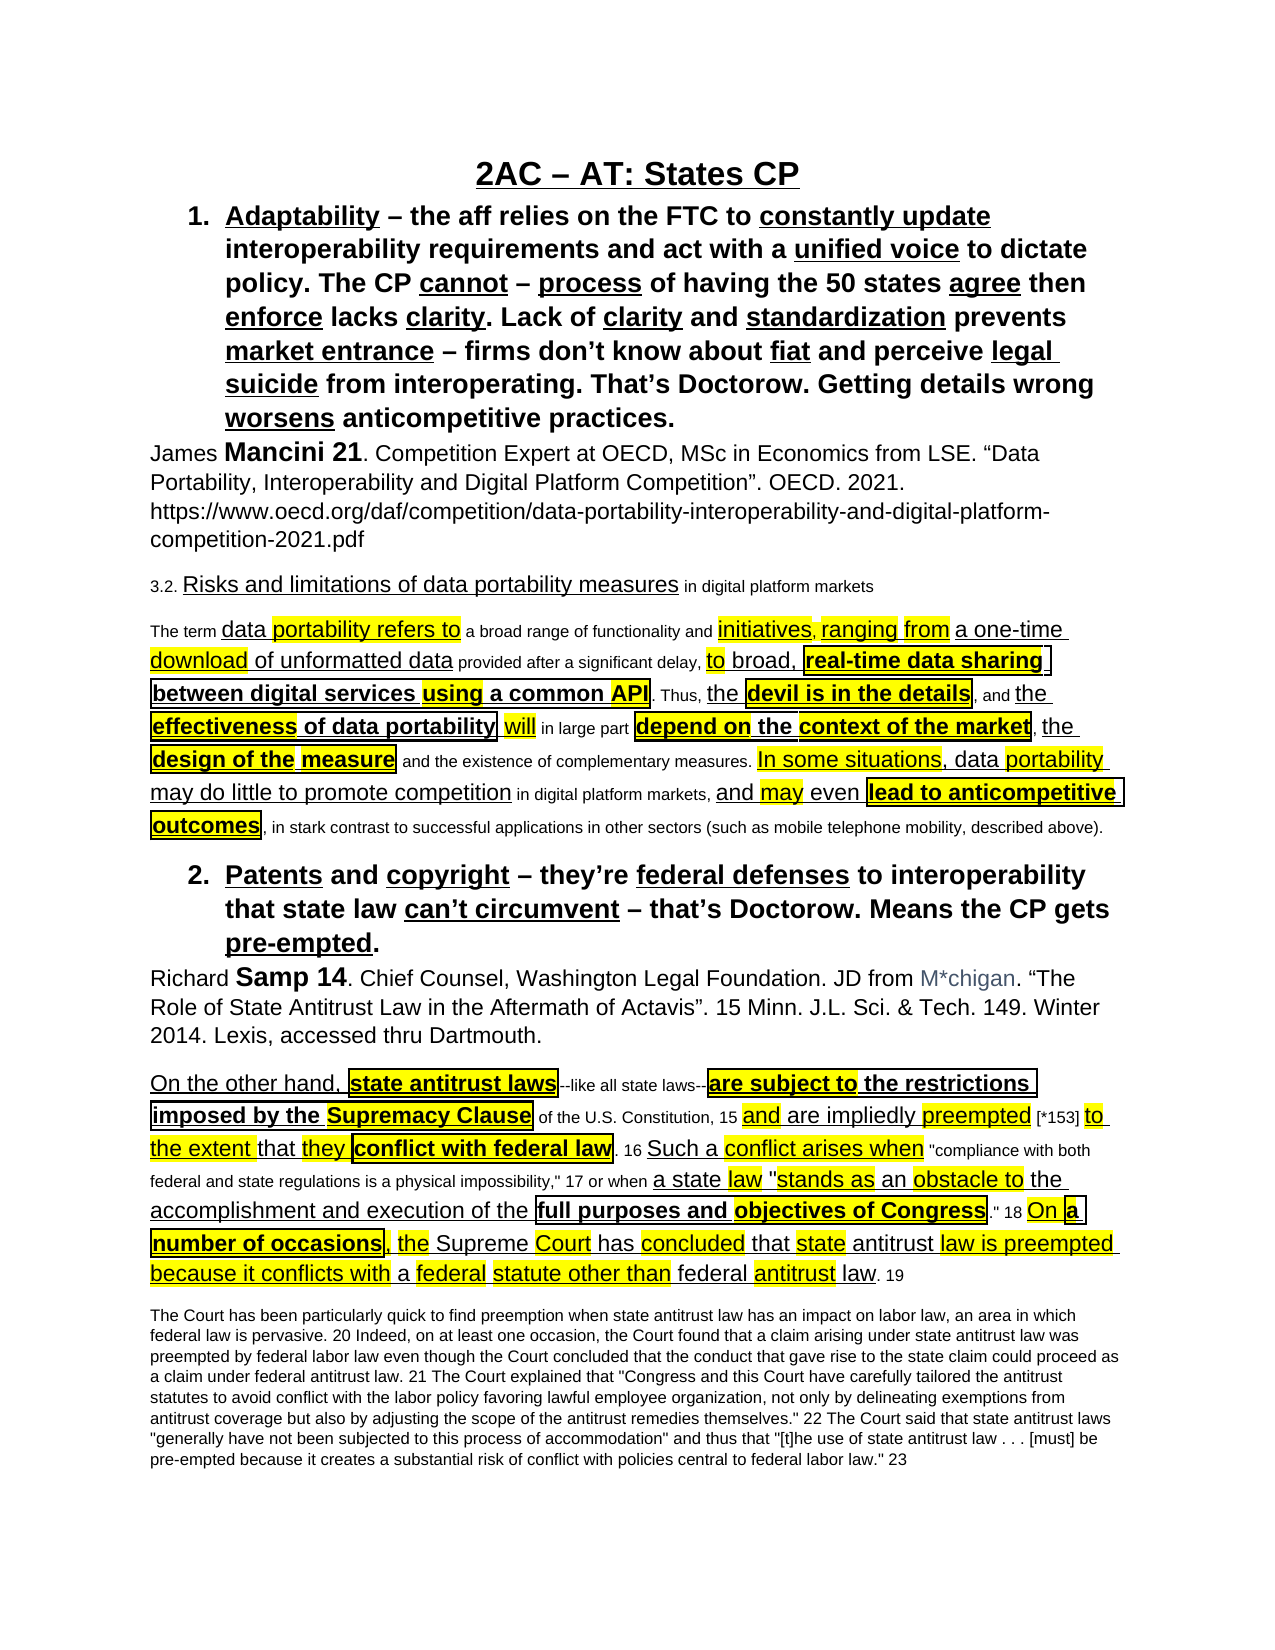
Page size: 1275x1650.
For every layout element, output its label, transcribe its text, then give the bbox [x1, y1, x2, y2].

subtitle Adaptability – the aff relies on the FTC to constantly update interoperability requirements and act with a unified voice to dictate policy. The CP cannot – process of having the 50 states agree then enforce lacks clarity. Lack of clarity and standardization prevents market entrance – firms don’t know about fiat and perceive legal suicide from interoperating. That’s Doctorow. Getting details wrong worsens anticompetitive practices. [187, 200, 1125, 433]
text On the other hand, state antitrust laws--like all state laws--are subject to the restrictions imposed by the Supremacy Clause of the U.S. Constitution, 15 and are impliedly preempted [*153] to the extent that they conflict with federal law. 16 Such a conflict arises when "compliance with both federal and state regulations is a physical impossibility," 17 or when a state law "stands as an obstacle to the accomplishment and execution of the full purposes and objectives of Congress." 18 On a number of occasions, the Supreme Court has concluded that state antitrust law is preempted because it conflicts with a federal statute other than federal antitrust law. 19 [150, 1067, 1125, 1287]
text The Court has been particularly quick to find preemption when state antitrust law has an impact on labor law, an area in which federal law is pervasive. 20 Indeed, on at least one occasion, the Court found that a claim arising under state antitrust law was preempted by federal labor law even though the Court concluded that the conduct that gave rise to the state claim could proceed as a claim under federal antitrust law. 21 The Court explained that "Congress and this Court have carefully tailored the antitrust statutes to avoid conflict with the labor policy favoring lawful employee organization, not only by delineating exemptions from antitrust coverage but also by adjusting the scope of the antitrust remedies themselves." 22 The Court said that state antitrust laws "generally have not been subjected to this process of accommodation" and thus that "[t]he use of state antitrust law . . . [must] be pre-empted because it creates a substantial risk of conflict with policies central to federal labor law." 23 [150, 1305, 1125, 1469]
text Richard Samp 14. Chief Counsel, Washington Legal Foundation. JD from M*chigan. “The Role of State Antitrust Law in the Aftermath of Actavis”. 15 Minn. J.L. Sci. & Tech. 149. Winter 2014. Lexis, accessed thru Dartmouth. [150, 961, 1125, 1049]
text James Mancini 21. Competition Expert at OECD, MSc in Economics from LSE. “Data Portability, Interoperability and Digital Platform Competition”. OECD. 2021. https://www.oecd.org/daf/competition/data-portability-interoperability-and-digital-platform-competition-2021.pdf [150, 436, 1125, 553]
subtitle Patents and copyright – they’re federal defenses to interoperability that state law can’t circumvent – that’s Doctorow. Means the CP gets pre-empted. [187, 859, 1125, 958]
subtitle 2AC – AT: States CP [150, 154, 1125, 193]
text The term data portability refers to a broad range of functionality and initiatives, ranging from a one-time download of unformatted data provided after a significant delay, to broad, real-time data sharing between digital services using a common API. Thus, the devil is in the details, and the effectiveness of data portability will in large part depend on the context of the market, the design of the measure and the existence of complementary measures. In some situations, data portability may do little to promote competition in digital platform markets, and may even lead to anticompetitive outcomes, in stark contrast to successful applications in other sectors (such as mobile telephone mobility, described above). [150, 616, 1125, 840]
text 3.2. Risks and limitations of data portability measures in digital platform markets [150, 571, 1125, 598]
